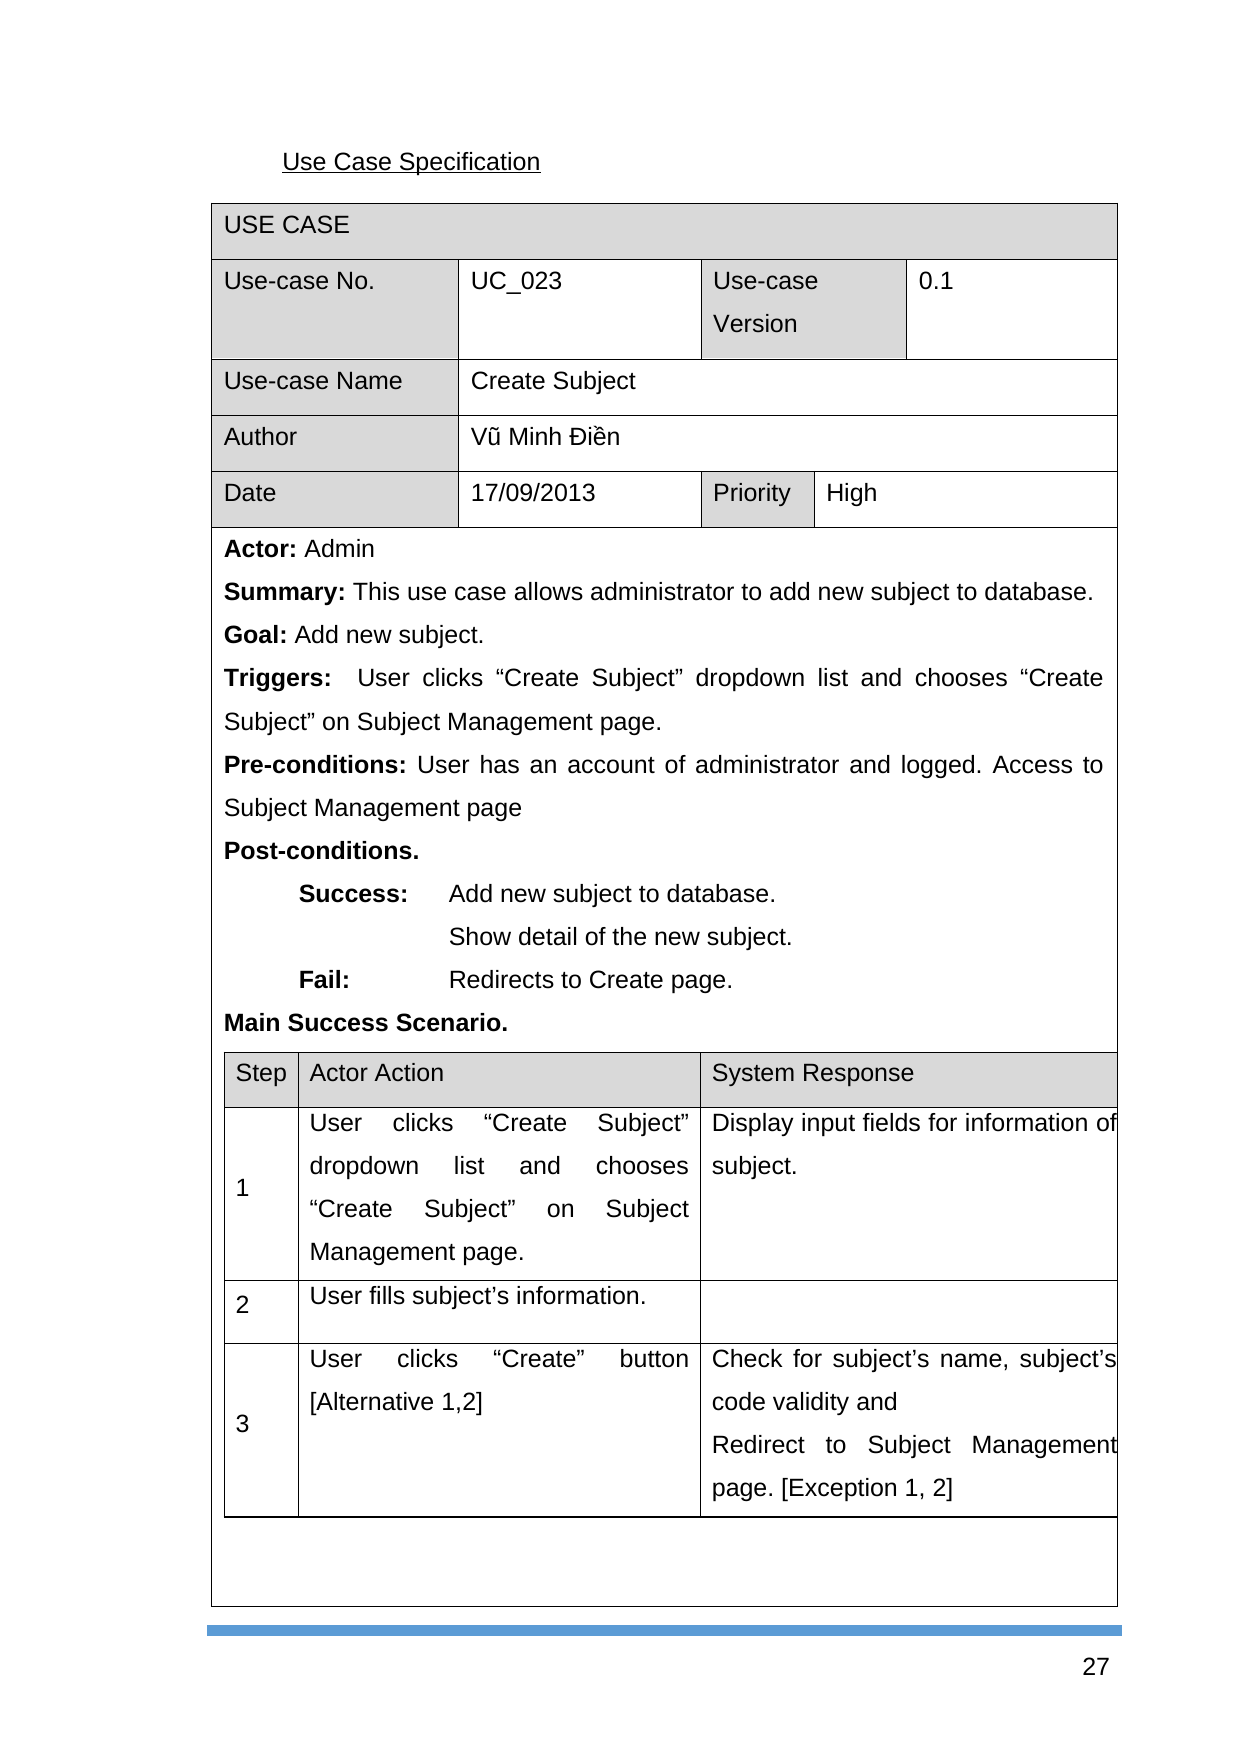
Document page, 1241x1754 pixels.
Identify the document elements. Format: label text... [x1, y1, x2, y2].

table_cell Use-case Version [702, 260, 906, 358]
table_cell High [815, 472, 1117, 527]
table_cell 0.1 [907, 260, 1117, 358]
table_cell Author [212, 416, 458, 471]
text Use Case Specification [207, 147, 1122, 176]
table_cell Priority [702, 472, 814, 527]
table_cell UC_023 [459, 260, 701, 358]
table_cell 17/09/2013 [459, 472, 701, 527]
table_cell Vũ Minh Điền [459, 416, 1117, 471]
table_cell Use-case No. [212, 260, 458, 358]
table_cell Use-case Name [212, 360, 458, 415]
table_cell Date [212, 472, 458, 527]
table_cell Create Subject [459, 360, 1117, 415]
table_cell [212, 528, 1117, 1606]
table_header USE CASE [212, 204, 1117, 259]
